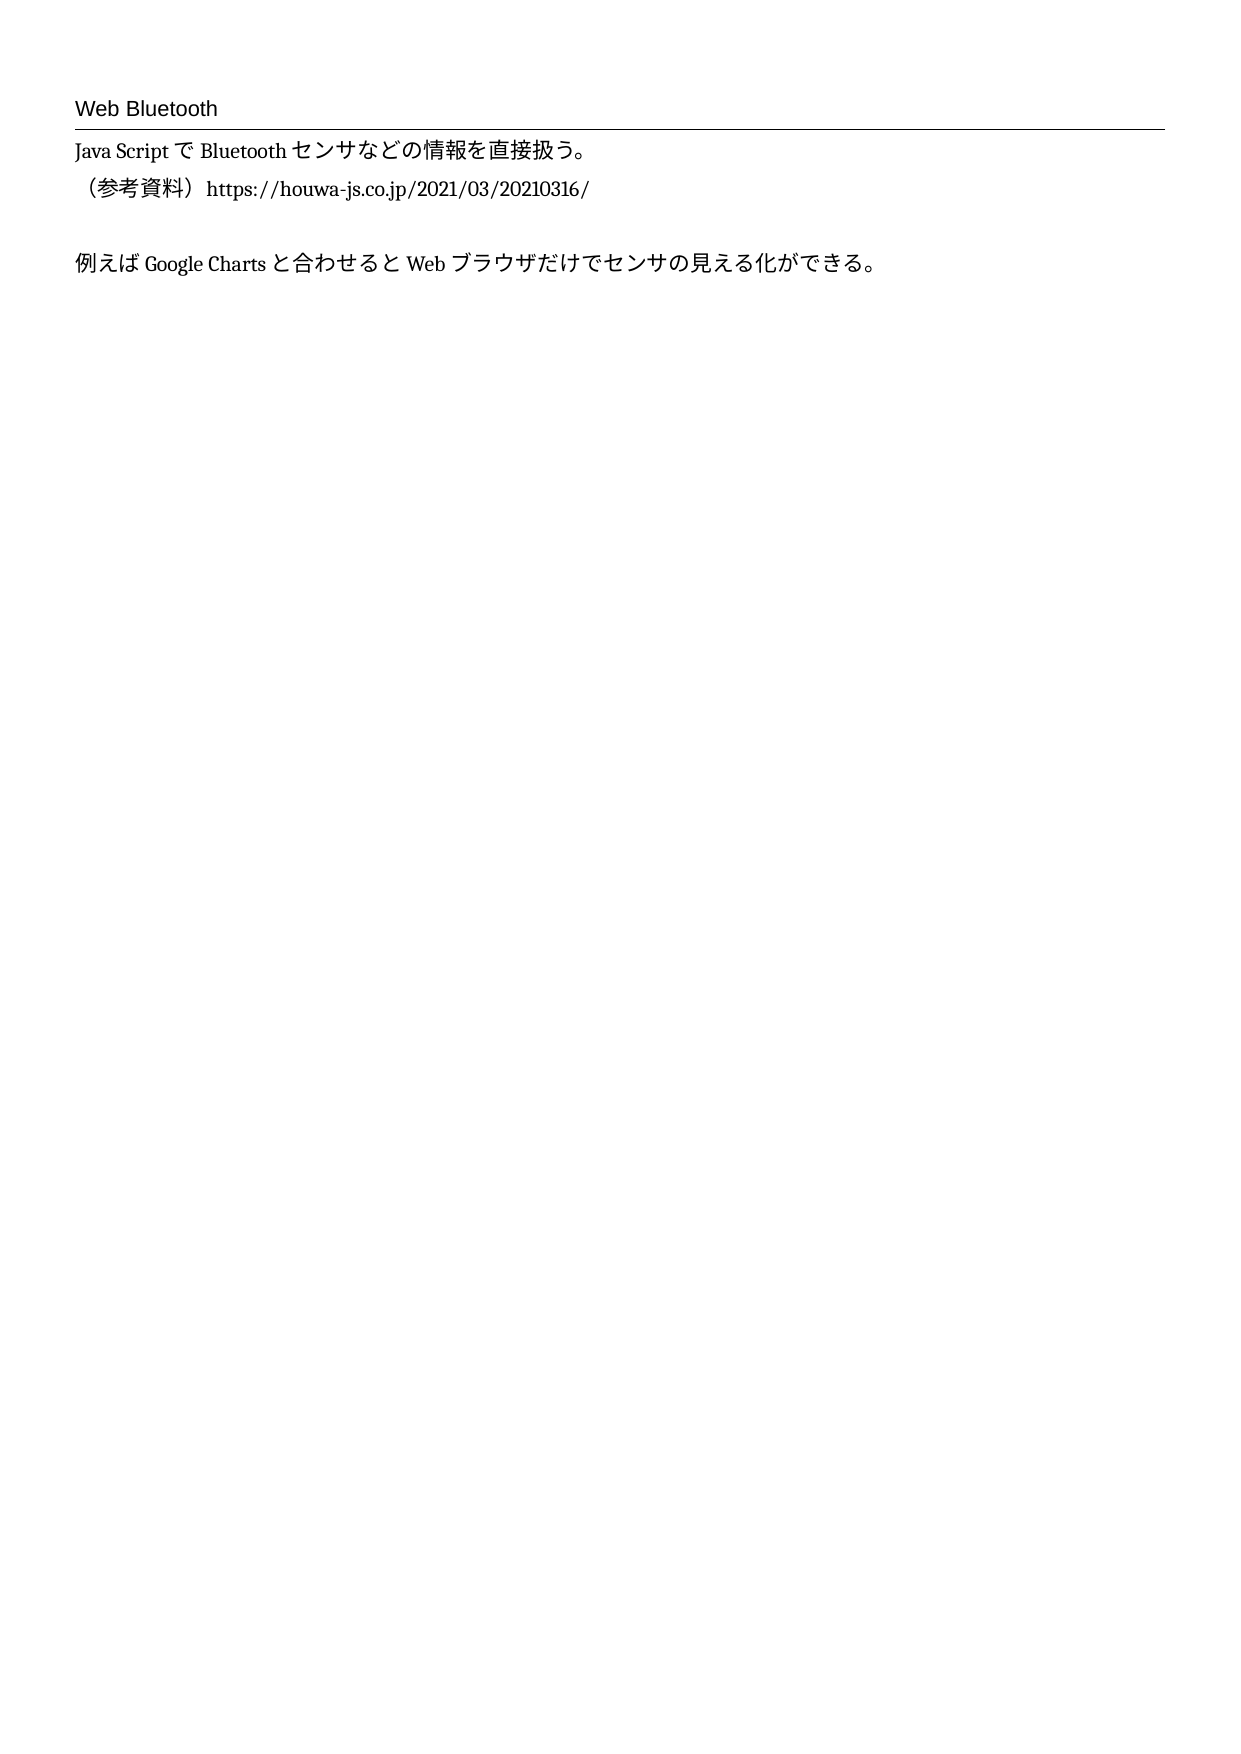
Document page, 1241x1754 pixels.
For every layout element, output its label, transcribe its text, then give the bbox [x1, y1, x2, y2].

text （参考資料）https://houwa-js.co.jp/2021/03/20210316/ [75, 168, 1165, 205]
text 例えばGoogle Chartsと合わせるとWebブラウザだけでセンサの見える化ができる。 [75, 243, 1165, 280]
subtitle Web Bluetooth [75, 89, 1165, 129]
text Java Script でBluetoothセンサなどの情報を直接扱う。 [75, 130, 1165, 168]
